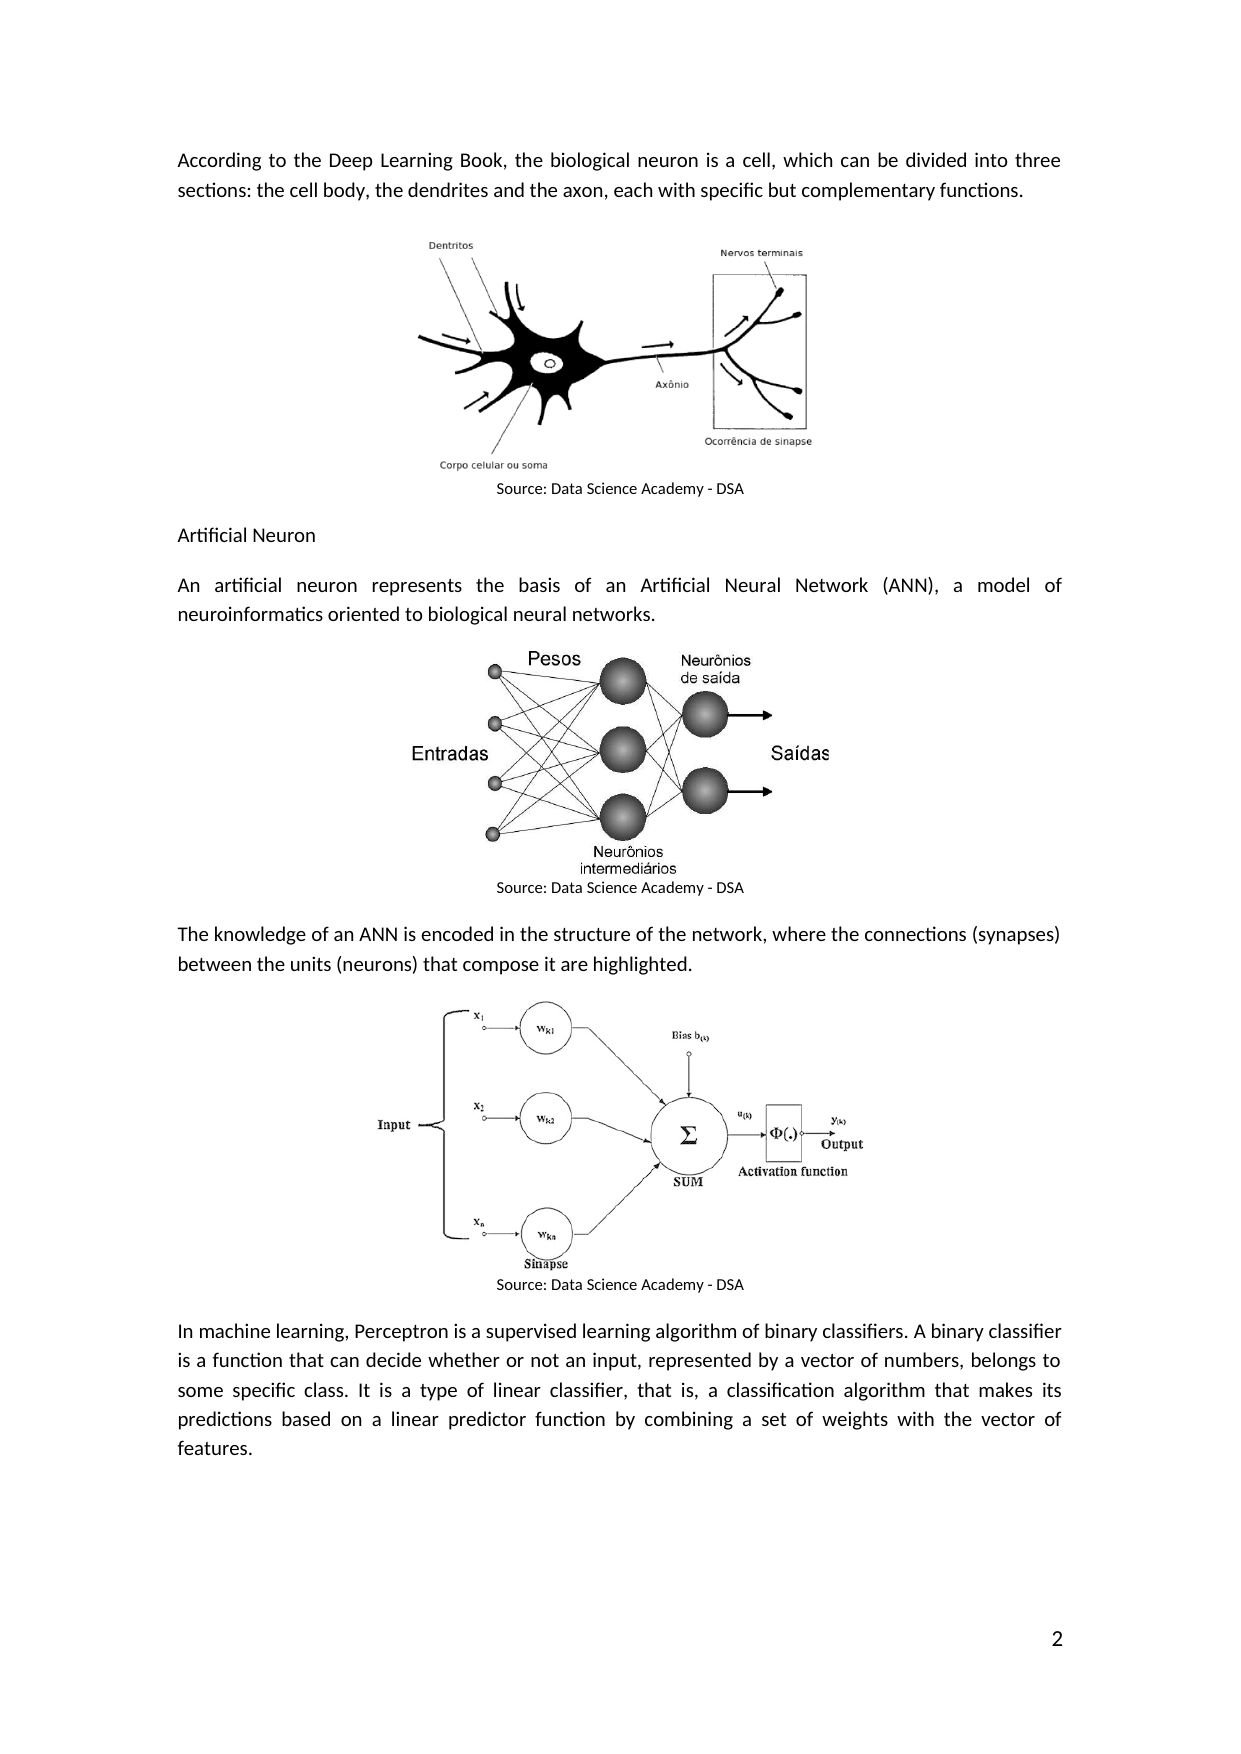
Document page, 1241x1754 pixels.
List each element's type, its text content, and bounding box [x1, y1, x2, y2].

text The knowledge of an ANN is encoded in the structure of the network, where the connections (synapses) between the units (neurons) that compose it are highlighted. [177, 922, 1063, 976]
picture [376, 1000, 864, 1271]
text In machine learning, Perceptron is a supervised learning algorithm of binary classifiers. A binary classifier is a function that can decide whether or not an input, represented by a vector of numbers, belongs to some specific class. It is a type of linear classifier, that is, a classification algorithm that makes its predictions based on a linear predictor function by combining a set of weights with the vector of features. [177, 1318, 1063, 1461]
text Source: Data Science Academy - DSA [177, 1274, 1063, 1294]
text Source: Data Science Academy - DSA [177, 478, 1063, 498]
text Artificial Neuron [177, 522, 1063, 548]
text An artificial neuron represents the basis of an Artificial Neural Network (ANN), a model of neuroinformatics oriented to biological neural networks. [177, 572, 1063, 627]
text Source: Data Science Academy - DSA [177, 877, 1063, 898]
text According to the Deep Learning Book, the biological neuron is a cell, which can be divided into three sections: the cell body, the dendrites and the axon, each with specific but complementary functions. [177, 148, 1063, 202]
